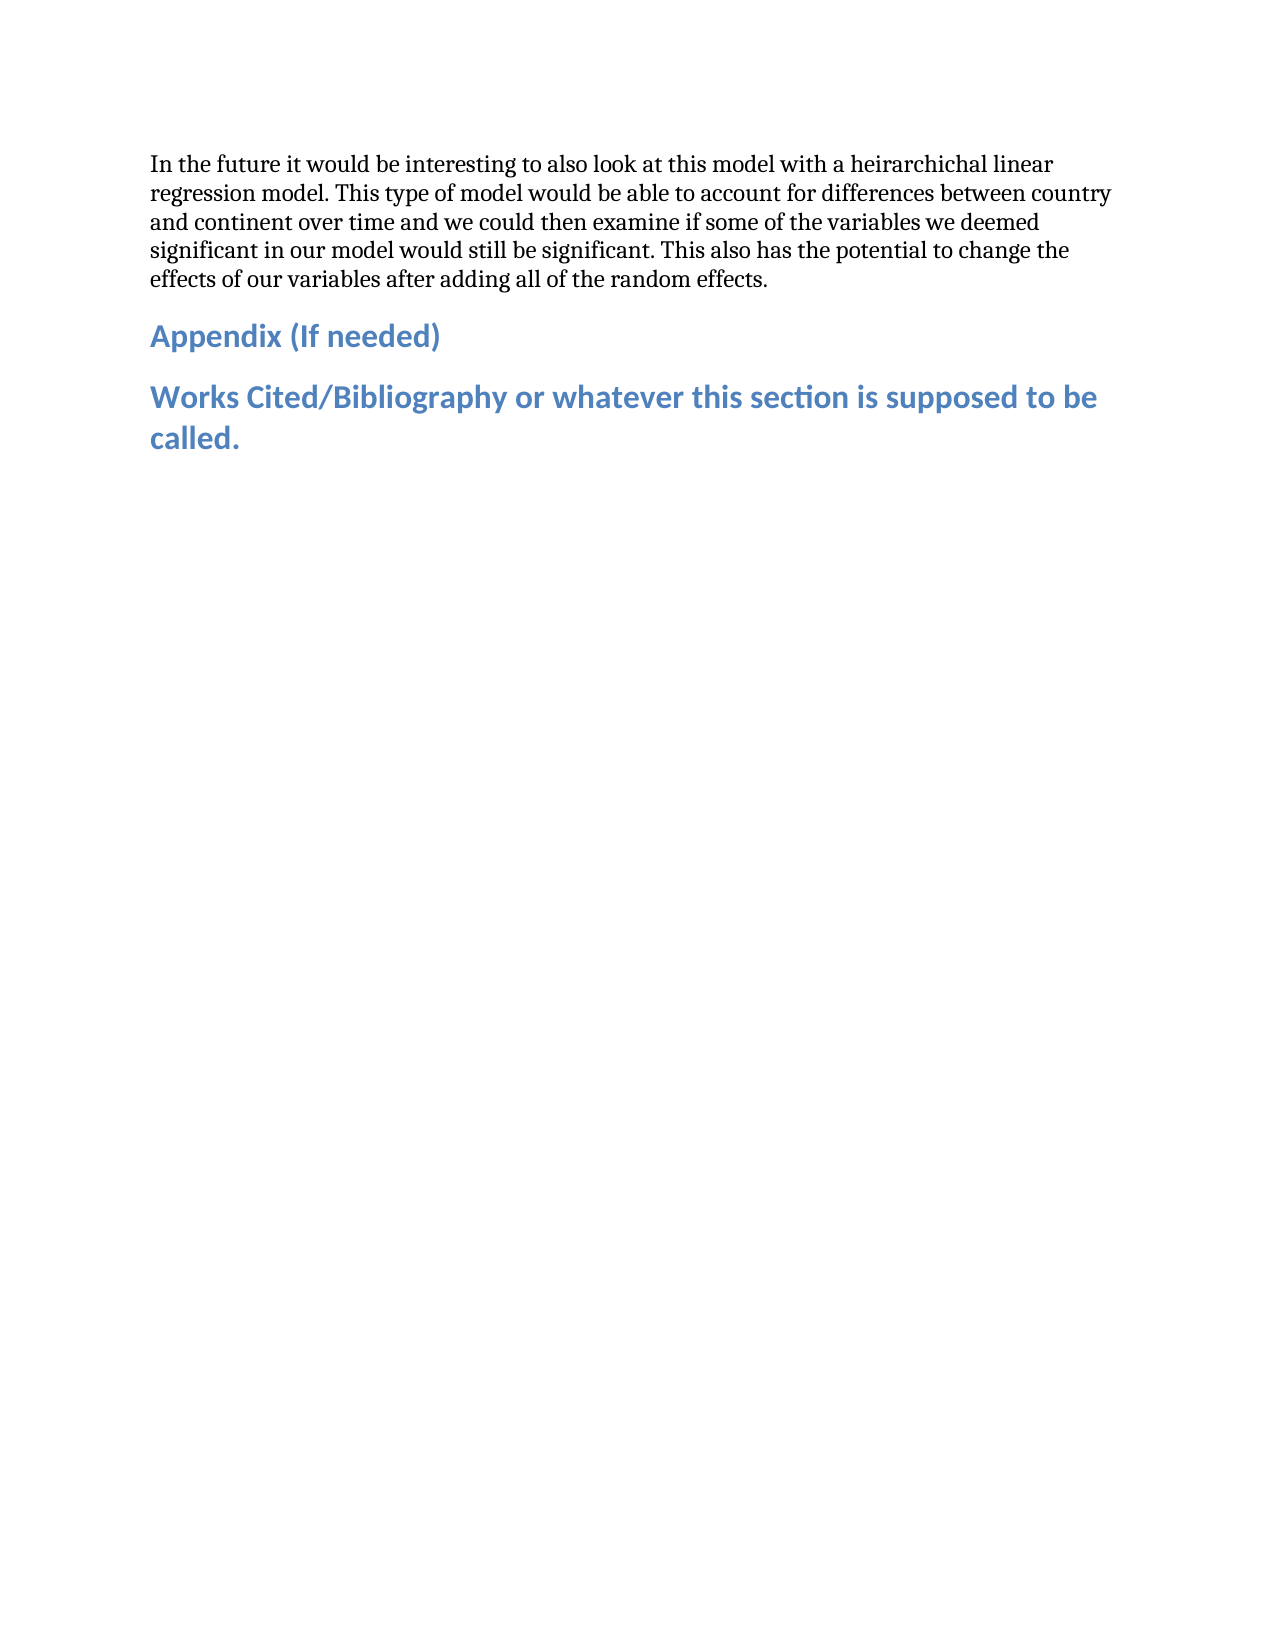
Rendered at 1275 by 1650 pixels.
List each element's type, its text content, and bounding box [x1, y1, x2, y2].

subtitle Appendix (If needed) [150, 314, 1125, 355]
text In the future it would be interesting to also look at this model with a heirarchichal linear regression model. This type of model would be able to account for differences between country and continent over time and we could then examine if some of the variables we deemed significant in our model would still be significant. This also has the potential to change the effects of our variables after adding all of the random effects. [150, 150, 1125, 294]
subtitle Works Cited/Bibliography or whatever this section is supposed to be called. [150, 376, 1125, 458]
